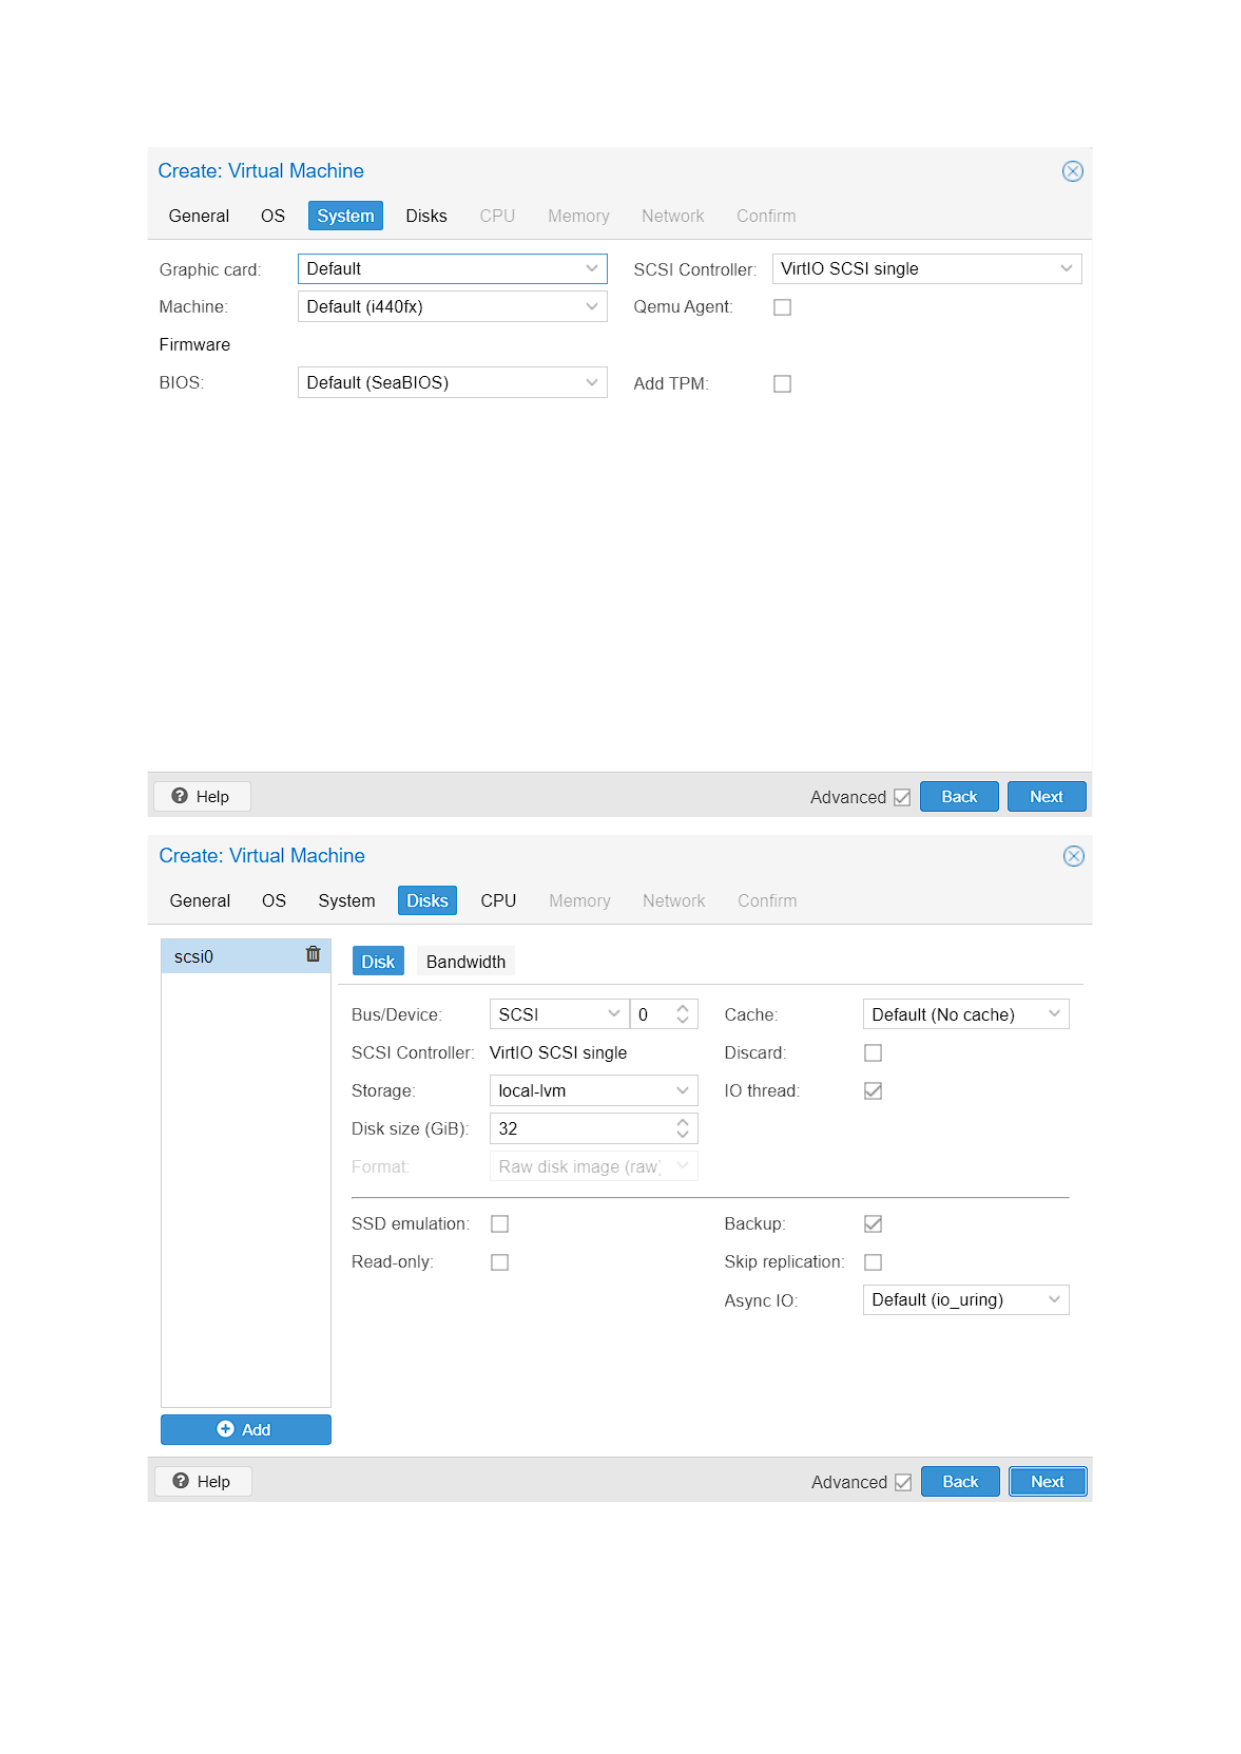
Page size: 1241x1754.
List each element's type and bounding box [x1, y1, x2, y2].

picture [147, 147, 1093, 817]
picture [147, 835, 1093, 1502]
